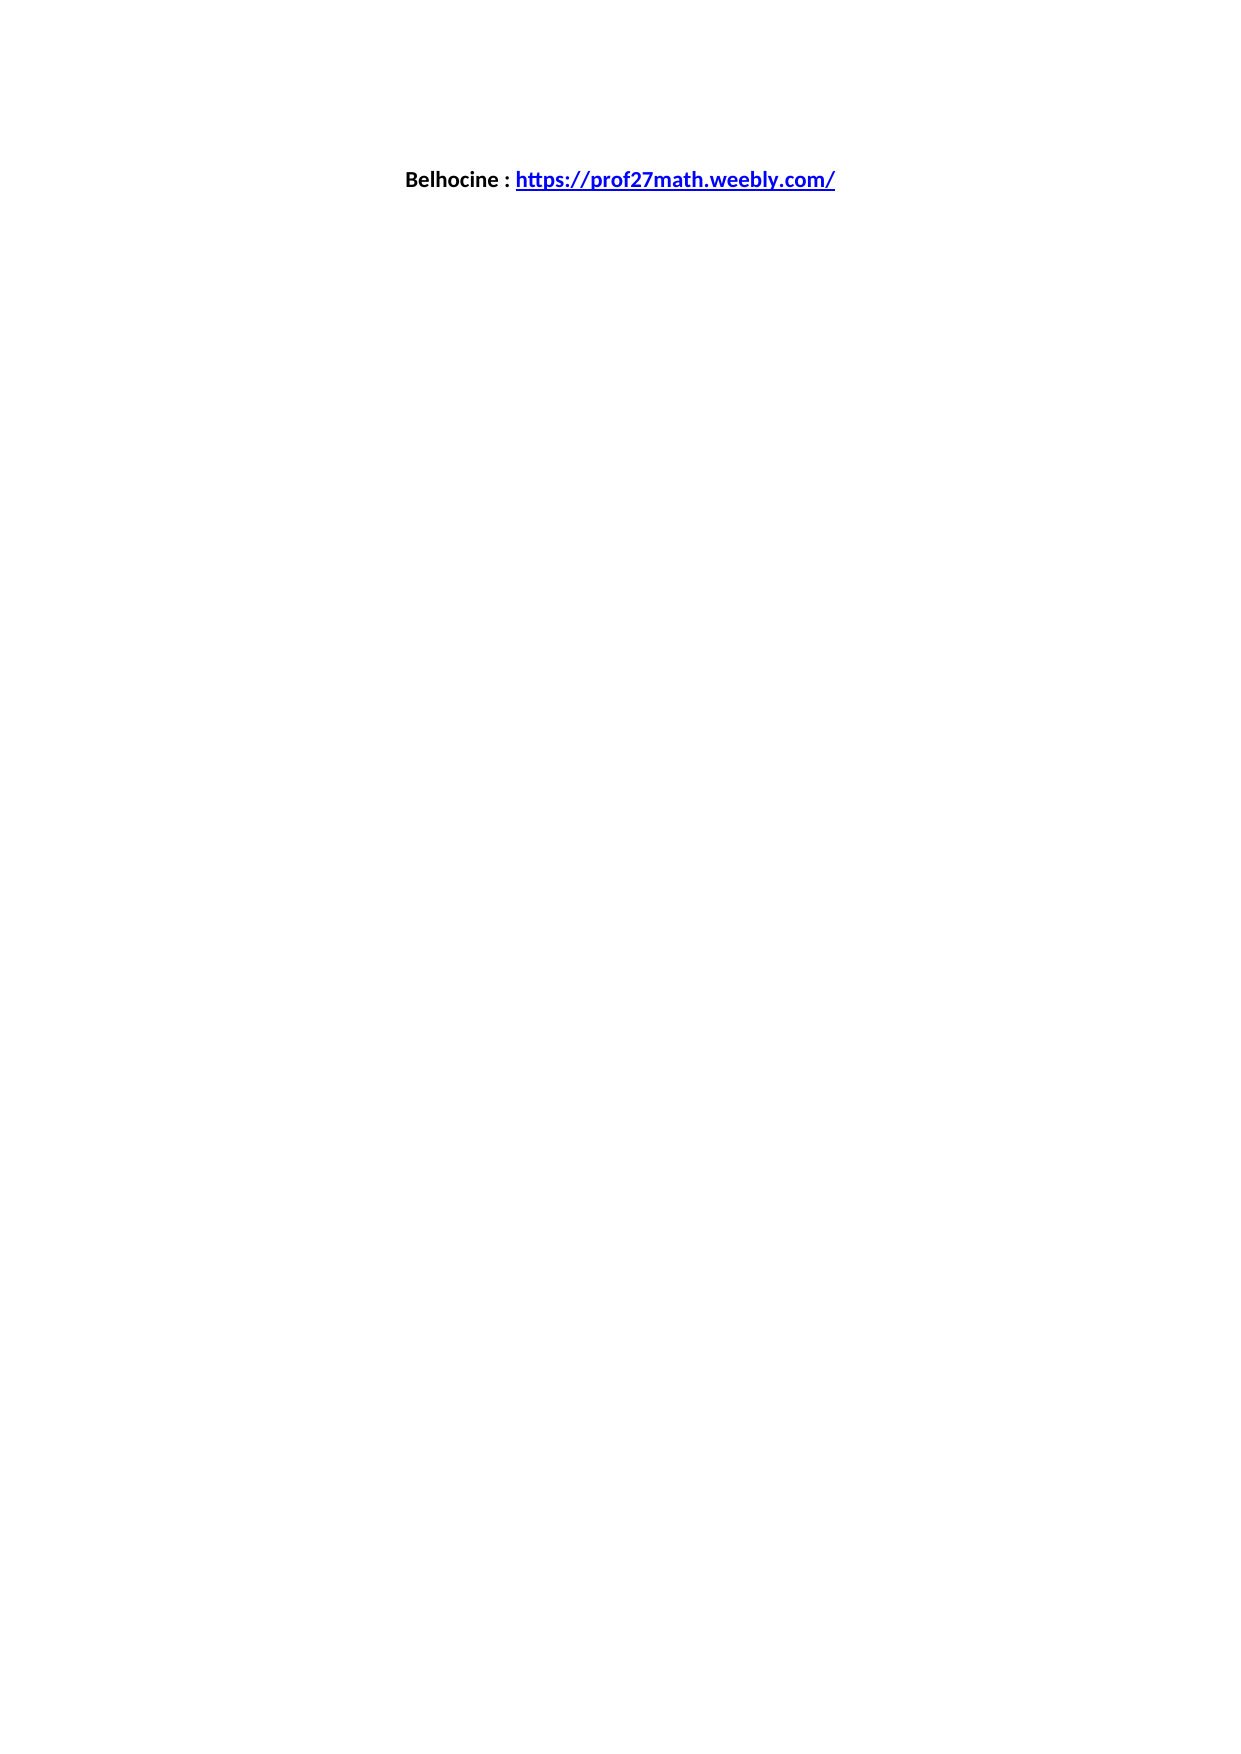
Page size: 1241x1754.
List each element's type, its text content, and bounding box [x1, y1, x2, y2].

text Belhocine : https://prof27math.weebly.com/ [59, 165, 1181, 193]
